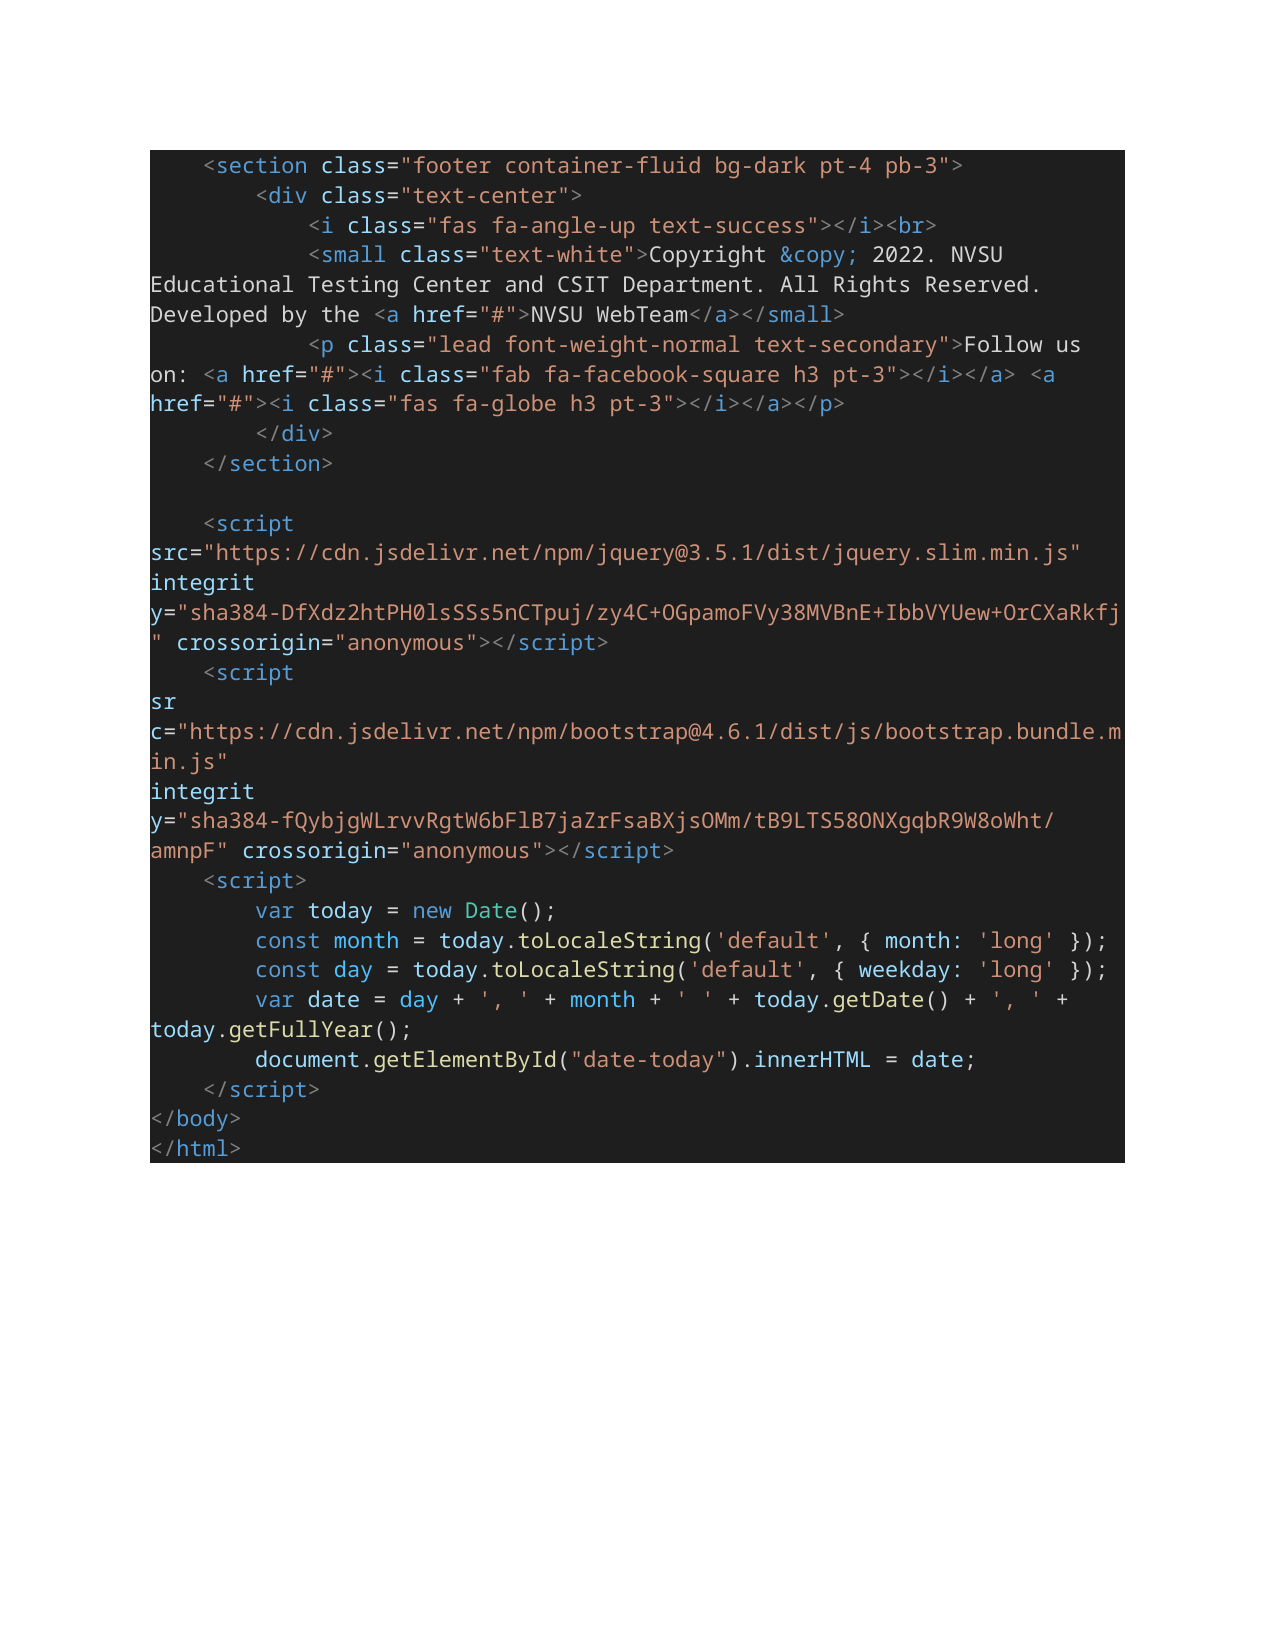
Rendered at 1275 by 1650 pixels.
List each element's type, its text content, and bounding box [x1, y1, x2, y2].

text var today = new Date(); [150, 895, 1125, 924]
text document.getElementById("date-today").innerHTML = date; [150, 1044, 1125, 1073]
text var date = day + ', ' + month + ' ' + today.getDate() + ', ' + today.getFullYear(); [150, 984, 1125, 1044]
text <i class="fas fa-angle-up text-success"></i><br> [150, 209, 1125, 239]
text <small class="text-white">Copyright &copy; 2022. NVSU Educational Testing Center and CSIT Department. All Rights Reserved. Developed by the <a href="#">NVSU WebTeam</a></small> [150, 239, 1125, 329]
text <section class="footer container-fluid bg-dark pt-4 pb-3"> [150, 150, 1125, 180]
text <div class="text-center"> [150, 180, 1125, 209]
text <p class="lead font-weight-normal text-secondary">Follow us on: <a href="#"><i class="fab fa-facebook-square h3 pt-3"></i></a> <a href="#"><i class="fas fa-globe h3 pt-3"></i></a></p> [150, 329, 1125, 418]
text </html> [150, 1133, 1125, 1163]
text const month = today.toLocaleString('default', { month: 'long' }); [150, 924, 1125, 954]
text const day = today.toLocaleString('default', { weekday: 'long' }); [150, 954, 1125, 984]
text <script src="https://cdn.jsdelivr.net/npm/bootstrap@4.6.1/dist/js/bootstrap.bundle.min.js" integrity="sha384-fQybjgWLrvvRgtW6bFlB7jaZrFsaBXjsOMm/tB9LTS58ONXgqbR9W8oWht/amnpF" crossorigin="anonymous"></script> [150, 656, 1125, 865]
text </script> [150, 1073, 1125, 1103]
text </body> [150, 1103, 1125, 1133]
text <script> [150, 865, 1125, 895]
text <script src="https://cdn.jsdelivr.net/npm/jquery@3.5.1/dist/jquery.slim.min.js" integrity="sha384-DfXdz2htPH0lsSSs5nCTpuj/zy4C+OGpamoFVy38MVBnE+IbbVYUew+OrCXaRkfj" crossorigin="anonymous"></script> [150, 507, 1125, 656]
text </section> [150, 448, 1125, 478]
text </div> [150, 418, 1125, 448]
